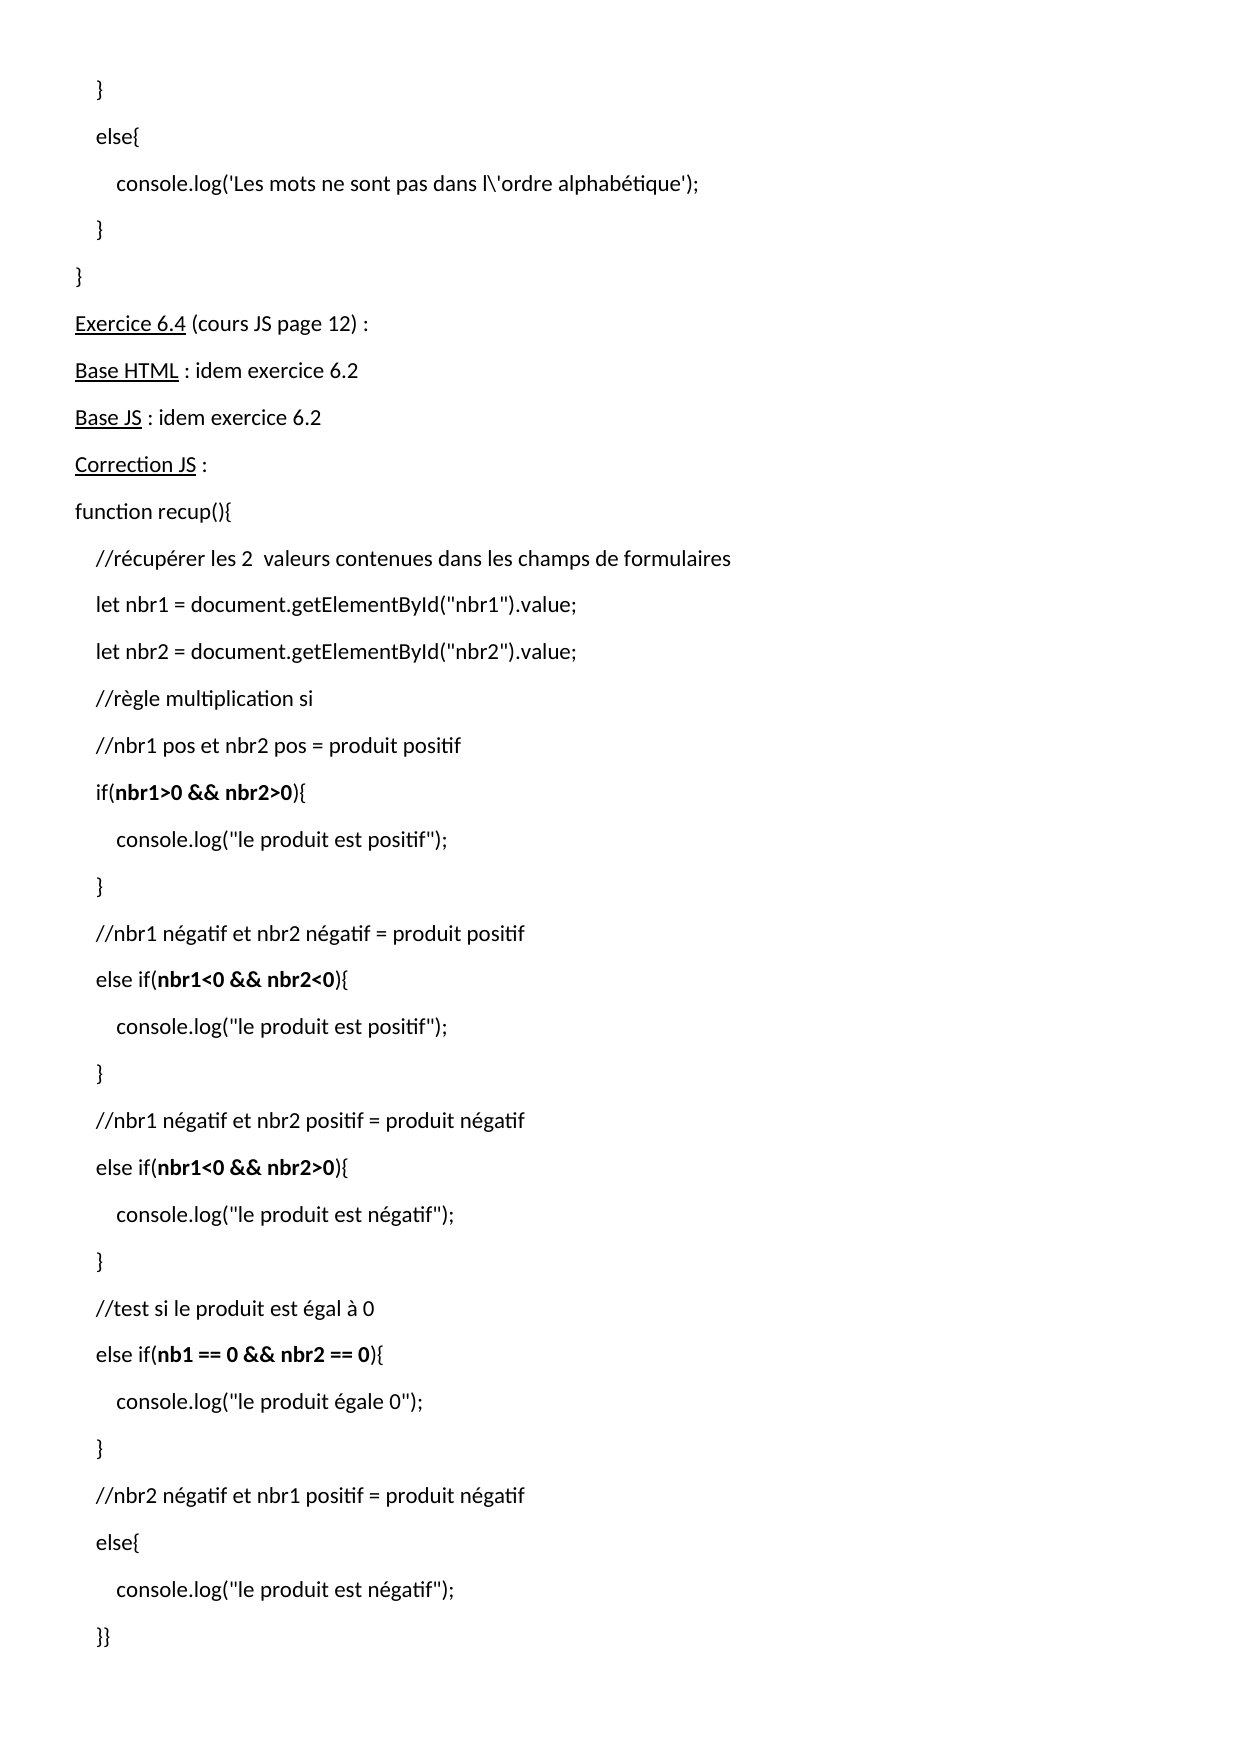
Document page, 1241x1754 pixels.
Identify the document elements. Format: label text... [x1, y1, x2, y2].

text if(nbr1>0 && nbr2>0){ [75, 778, 1165, 806]
text //récupérer les 2 valeurs contenues dans les champs de formulaires [75, 544, 1165, 572]
text } [75, 872, 1165, 900]
text } [75, 262, 1165, 291]
text } [75, 75, 1165, 103]
text function recup(){ [75, 497, 1165, 525]
text //nbr1 pos et nbr2 pos = produit positif [75, 731, 1165, 759]
text console.log("le produit est positif"); [75, 825, 1165, 853]
text Correction JS : [75, 450, 1165, 478]
text //règle multiplication si [75, 684, 1165, 712]
text else if(nbr1<0 && nbr2<0){ [75, 966, 1165, 994]
text //nbr2 négatif et nbr1 positif = produit négatif [75, 1481, 1165, 1509]
text else{ [75, 1528, 1165, 1556]
text let nbr1 = document.getElementById("nbr1").value; [75, 591, 1165, 619]
text Base HTML : idem exercice 6.2 [75, 356, 1165, 384]
text console.log("le produit est positif"); [75, 1012, 1165, 1041]
text //nbr1 négatif et nbr2 négatif = produit positif [75, 919, 1165, 947]
text else{ [75, 122, 1165, 150]
text console.log("le produit est négatif"); [75, 1200, 1165, 1228]
text } [75, 216, 1165, 244]
text } [75, 1059, 1165, 1087]
text console.log('Les mots ne sont pas dans l\'ordre alphabétique'); [75, 169, 1165, 197]
text console.log("le produit égale 0"); [75, 1387, 1165, 1416]
text else if(nbr1<0 && nbr2>0){ [75, 1153, 1165, 1181]
text } [75, 1247, 1165, 1275]
text //test si le produit est égal à 0 [75, 1294, 1165, 1322]
text Base JS : idem exercice 6.2 [75, 403, 1165, 431]
text else if(nb1 == 0 && nbr2 == 0){ [75, 1341, 1165, 1369]
text }} [75, 1622, 1165, 1650]
text //nbr1 négatif et nbr2 positif = produit négatif [75, 1106, 1165, 1134]
text console.log("le produit est négatif"); [75, 1575, 1165, 1603]
text } [75, 1434, 1165, 1462]
text Exercice 6.4 (cours JS page 12) : [75, 309, 1165, 337]
text let nbr2 = document.getElementById("nbr2").value; [75, 637, 1165, 666]
